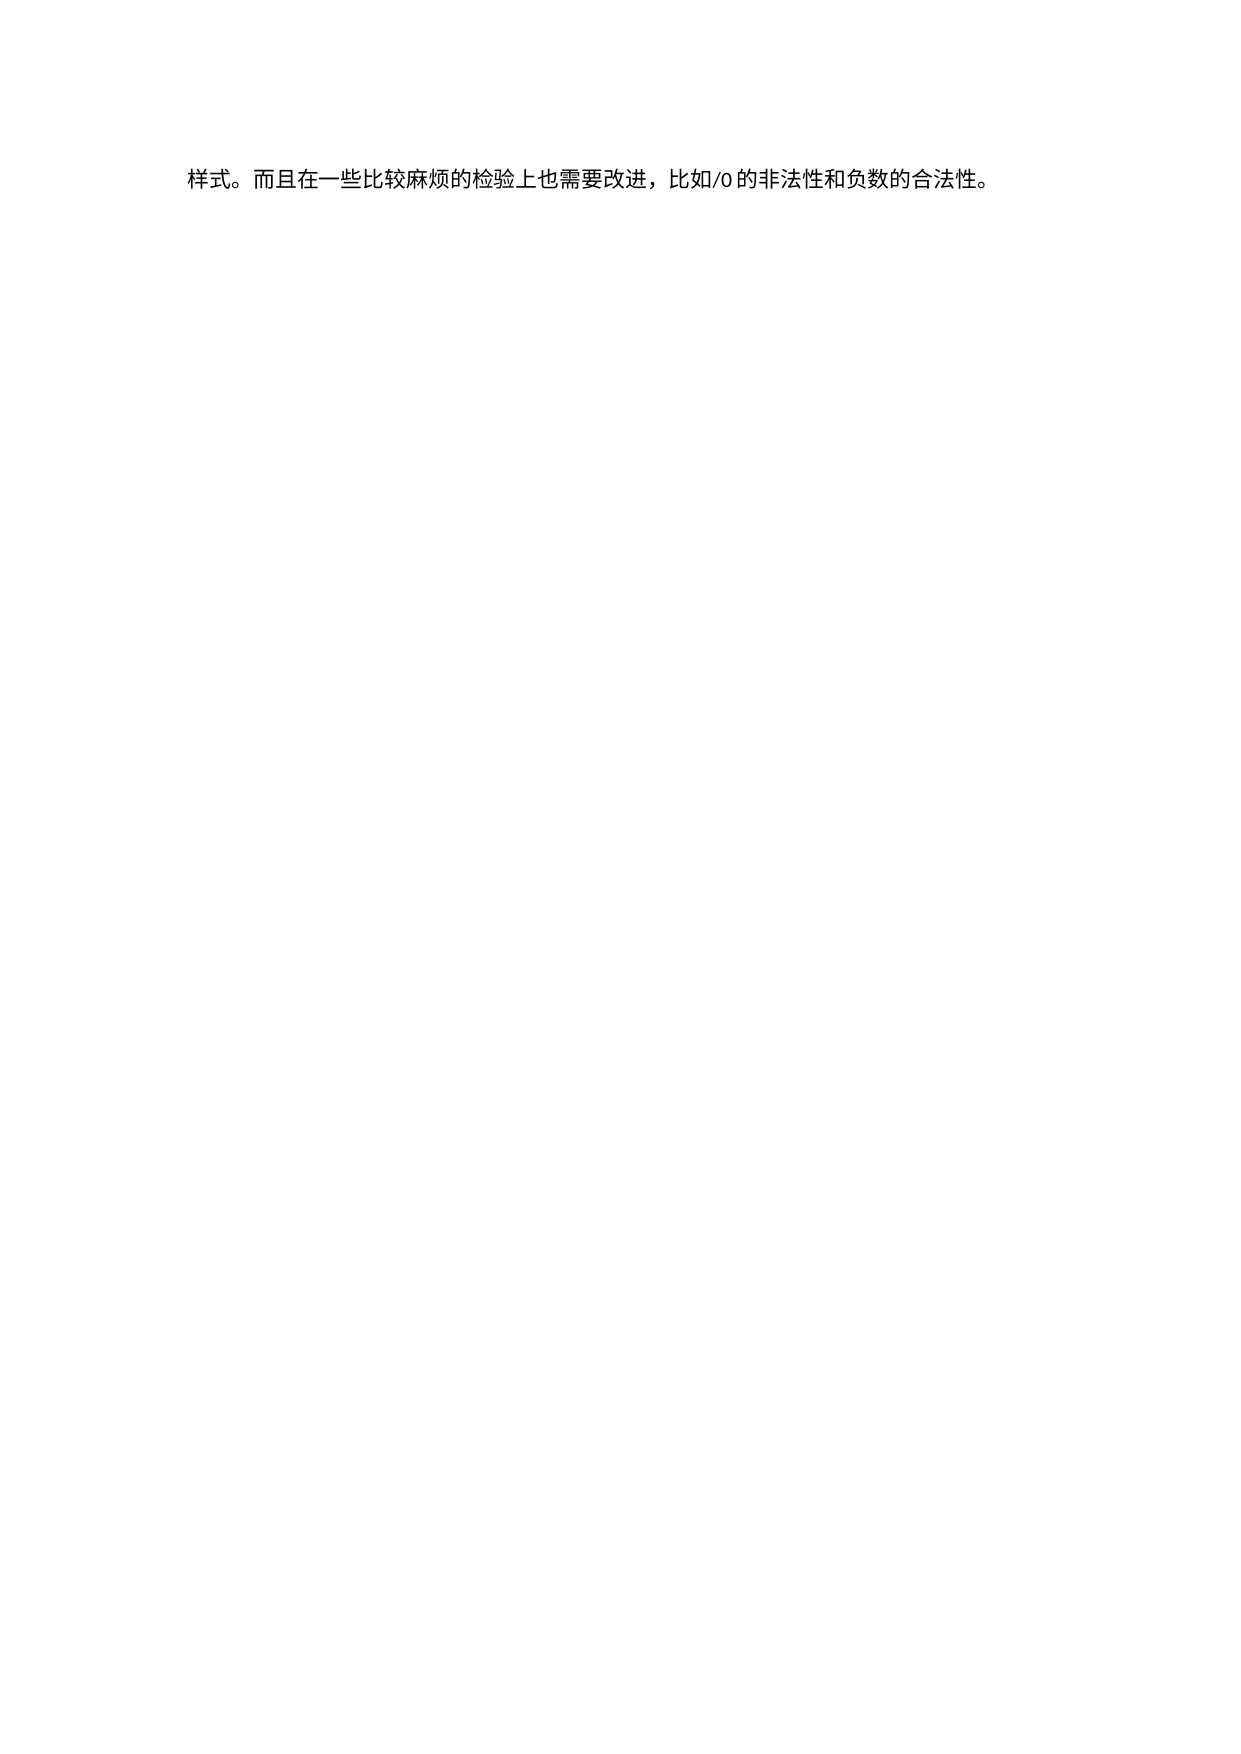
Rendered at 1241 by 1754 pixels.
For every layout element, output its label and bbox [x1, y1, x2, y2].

text [187, 162, 1053, 194]
